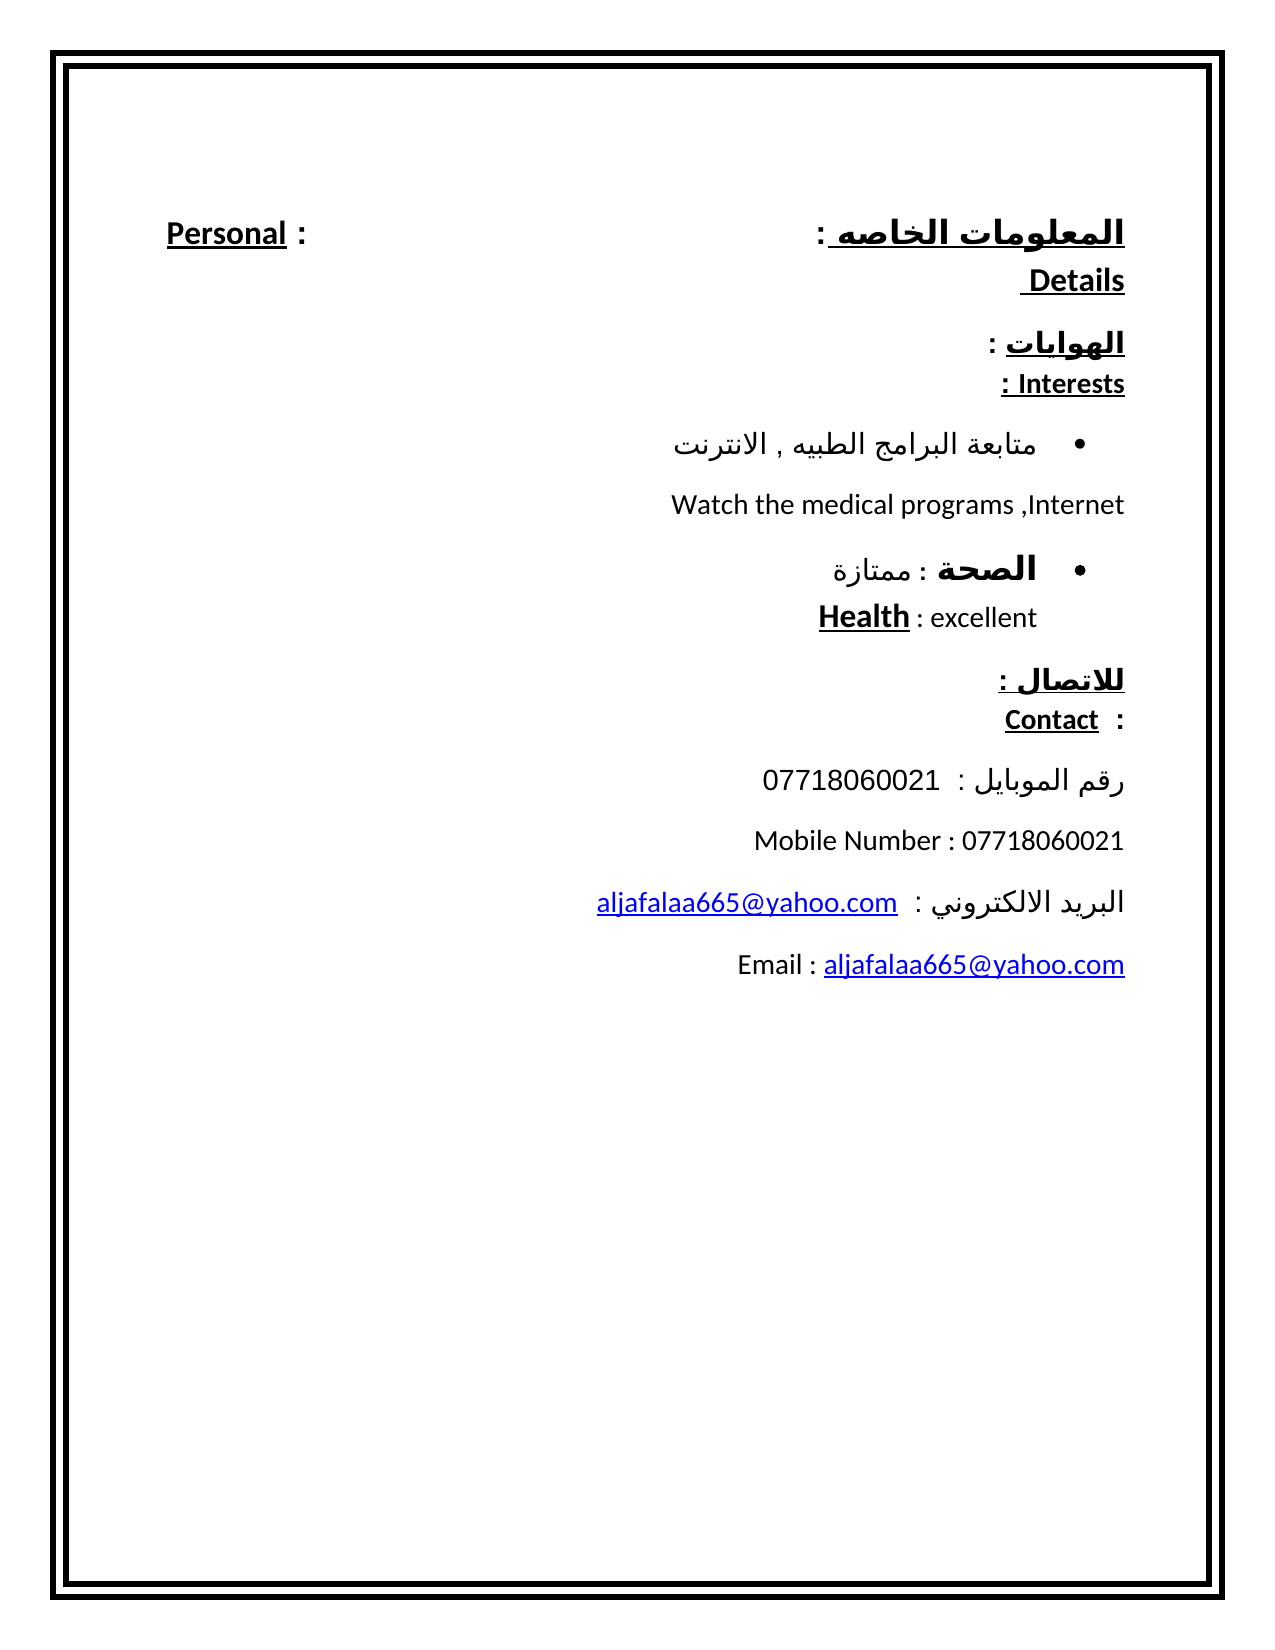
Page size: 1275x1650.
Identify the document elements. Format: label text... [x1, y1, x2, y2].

list متابعة البرامج الطبيه , الانترنت [150, 427, 1075, 461]
text رقم الموبايل : 07718060021 [150, 763, 1125, 796]
list الصحة : ممتازة Health : excellent [150, 548, 1075, 636]
text Watch the medical programs ,Internet [150, 486, 1125, 522]
text المعلومات الخاصه : : Personal Details [150, 212, 1125, 299]
text للاتصال : : Contact [150, 662, 1125, 737]
text Mobile Number : 07718060021 [150, 822, 1125, 858]
text البريد الالكتروني : aljafalaa665@yahoo.com [150, 884, 1125, 919]
text Email : aljafalaa665@yahoo.com [150, 946, 1125, 981]
text الهوايات : Interests : [150, 326, 1125, 401]
